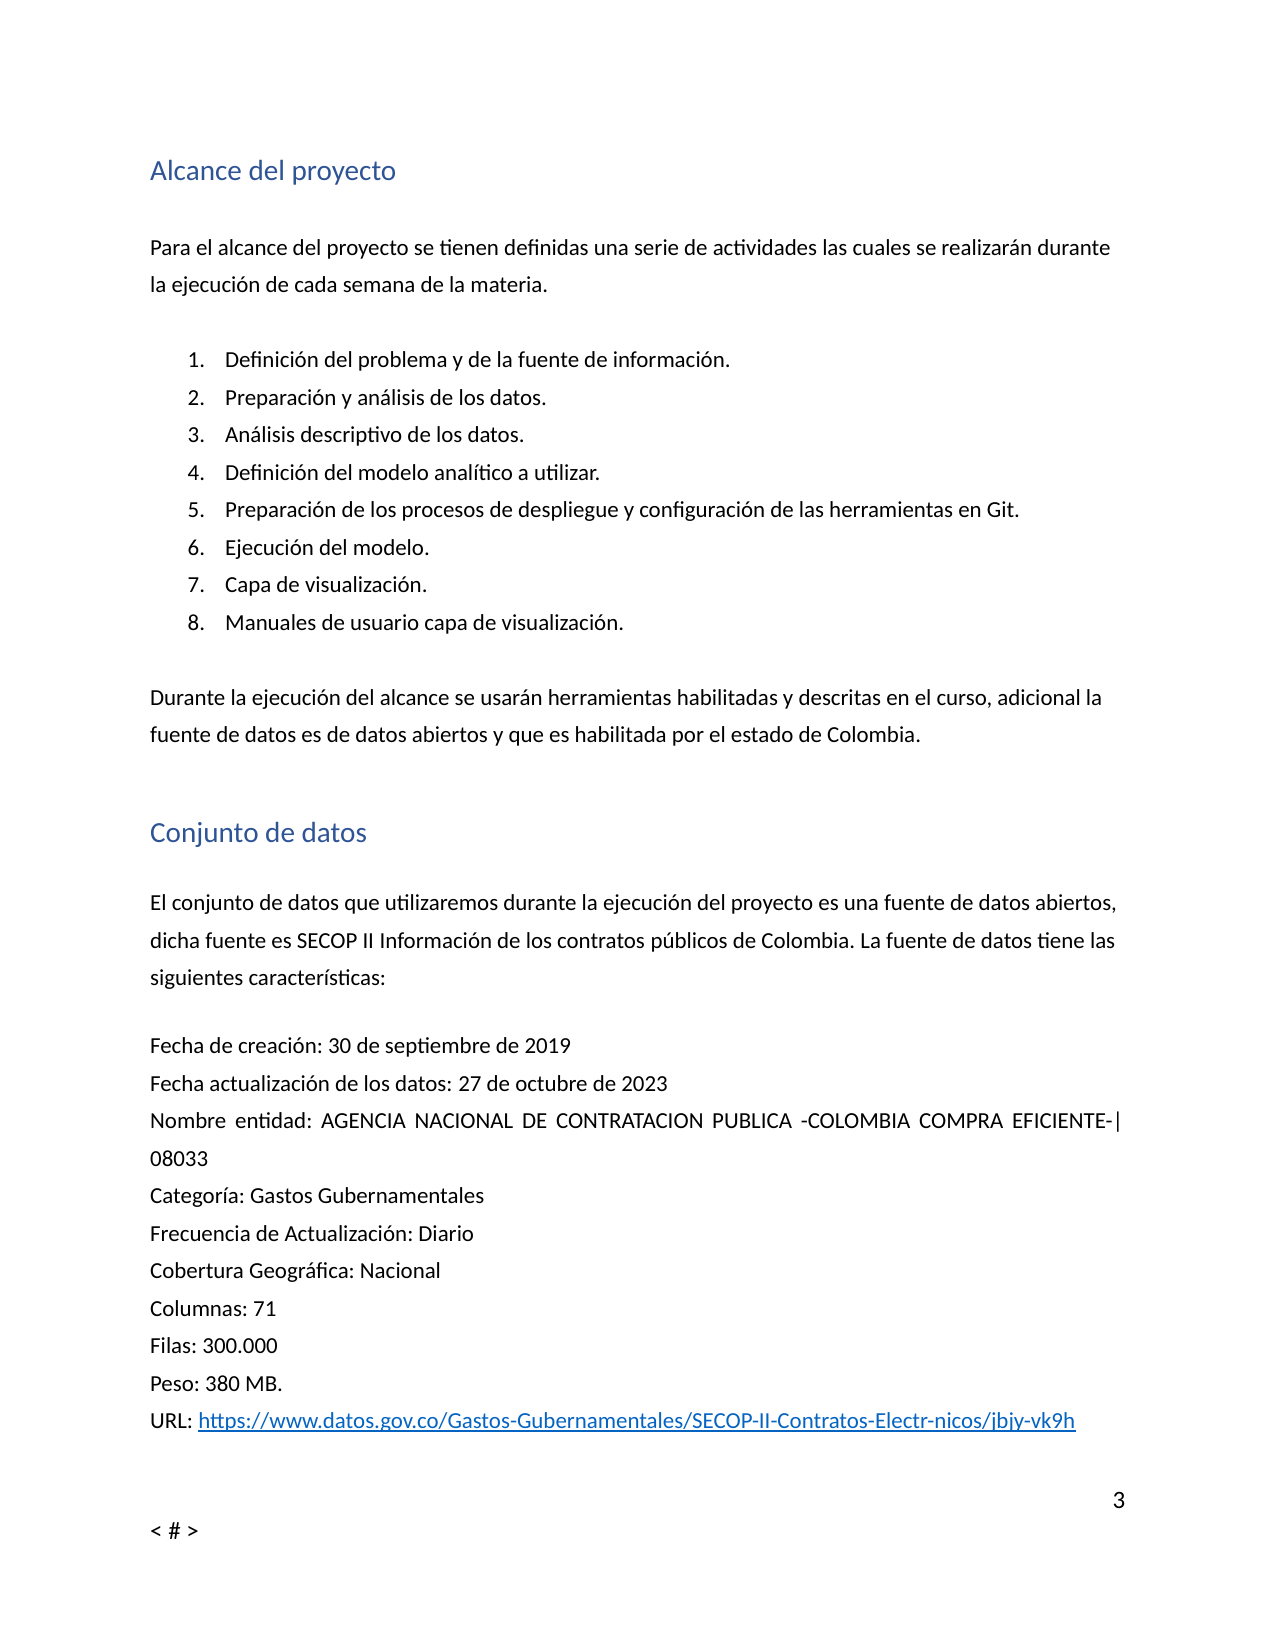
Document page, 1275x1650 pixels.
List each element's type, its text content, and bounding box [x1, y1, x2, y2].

subtitle Conjunto de datos [150, 812, 1125, 850]
text Fecha de creación: 30 de septiembre de 2019 [150, 1023, 1125, 1061]
list Preparación y análisis de los datos. [187, 375, 1125, 412]
text Cobertura Geográfica: Nacional [150, 1248, 1125, 1286]
text Frecuencia de Actualización: Diario [150, 1211, 1125, 1248]
subtitle Alcance del proyecto [150, 150, 1125, 187]
text El conjunto de datos que utilizaremos durante la ejecución del proyecto es una fuente de datos abiertos, dicha fuente es SECOP II Información de los contratos públicos de Colombia. La fuente de datos tiene las siguientes características: [150, 881, 1125, 993]
list Análisis descriptivo de los datos. [187, 412, 1125, 450]
text fuente de datos es de datos abiertos y que es habilitada por el estado de Colombia. [150, 712, 1125, 750]
text Peso: 380 MB. [150, 1361, 1125, 1398]
list Manuales de usuario capa de visualización. [187, 600, 1125, 637]
text Para el alcance del proyecto se tienen definidas una serie de actividades las cuales se realizarán durante la ejecución de cada semana de la materia. [150, 225, 1125, 300]
text Columnas: 71 [150, 1286, 1125, 1323]
list Capa de visualización. [187, 562, 1125, 600]
text URL: https://www.datos.gov.co/Gastos-Gubernamentales/SECOP-II-Contratos-Electr-nicos/jbjy-vk9h [150, 1398, 1125, 1436]
text Durante la ejecución del alcance se usarán herramientas habilitadas y descritas en el curso, adicional la [150, 675, 1125, 712]
text Filas: 300.000 [150, 1323, 1125, 1361]
list Definición del problema y de la fuente de información. [187, 337, 1125, 375]
list Preparación de los procesos de despliegue y configuración de las herramientas en Git. [187, 487, 1125, 525]
list Definición del modelo analítico a utilizar. [187, 450, 1125, 487]
text Nombre entidad: AGENCIA NACIONAL DE CONTRATACION PUBLICA -COLOMBIA COMPRA EFICIENTE-|08033 [150, 1098, 1125, 1173]
list Ejecución del modelo. [187, 525, 1125, 562]
text Categoría: Gastos Gubernamentales [150, 1173, 1125, 1211]
text Fecha actualización de los datos: 27 de octubre de 2023 [150, 1061, 1125, 1098]
